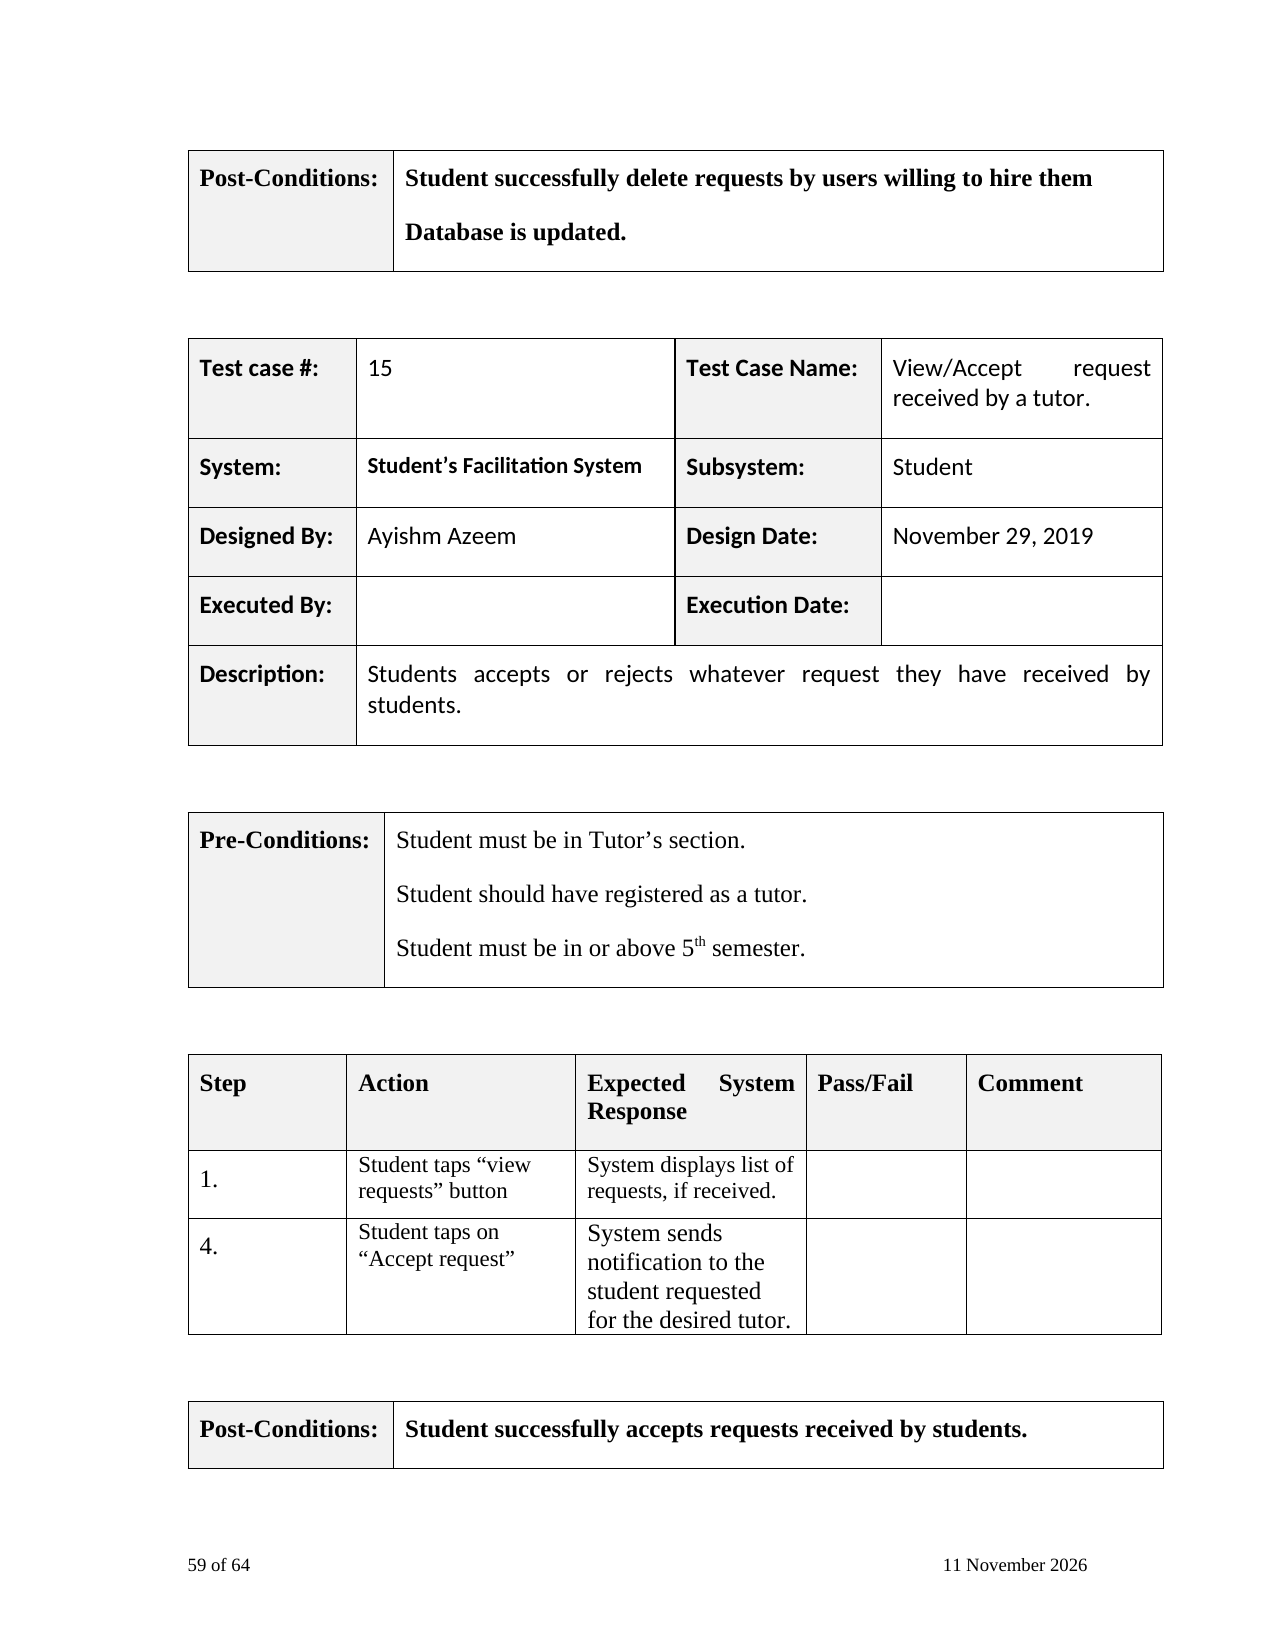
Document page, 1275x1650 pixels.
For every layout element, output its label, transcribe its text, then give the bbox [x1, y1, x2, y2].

table_header Student successfully delete requests by users willing to hire them Database is updated. [394, 151, 1163, 271]
table_cell [807, 1219, 966, 1333]
table_cell [882, 577, 1162, 645]
table_header Pre-Conditions: [189, 813, 384, 987]
table_cell 1. [189, 1151, 346, 1217]
table_header 15 [357, 339, 674, 438]
table_cell Designed By: [189, 508, 356, 576]
table_cell 4. [189, 1219, 346, 1333]
table_cell Student’s Facilitation System [357, 439, 674, 507]
table_cell [967, 1219, 1161, 1333]
table_cell Students accepts or rejects whatever request they have received by students. [357, 646, 1162, 745]
table_header Post-Conditions: [189, 1402, 393, 1468]
table_header Pass/Fail [807, 1055, 966, 1150]
table_header Test case #: [189, 339, 356, 438]
table_cell [967, 1151, 1161, 1217]
table_header Step [189, 1055, 346, 1150]
table_header Expected System Response [576, 1055, 806, 1150]
table_cell Ayishm Azeem [357, 508, 674, 576]
table_cell Subsystem: [676, 439, 881, 507]
table_cell System sends notification to the student requested for the desired tutor. [576, 1219, 806, 1333]
table_cell [807, 1151, 966, 1217]
table_header Test Case Name: [676, 339, 881, 438]
table_cell Design Date: [676, 508, 881, 576]
table_header Post-Conditions: [189, 151, 393, 271]
table_cell Student taps on “Accept request” [347, 1219, 575, 1333]
table_cell Execution Date: [676, 577, 881, 645]
table_cell System: [189, 439, 356, 507]
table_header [394, 1402, 1163, 1468]
table_header View/Accept request received by a tutor. [882, 339, 1162, 438]
table_cell [357, 577, 674, 645]
table_header Comment [967, 1055, 1161, 1150]
table_cell Student [882, 439, 1162, 507]
table_cell Description: [189, 646, 356, 745]
table_header Action [347, 1055, 575, 1150]
table_cell Student taps “view requests” button [347, 1151, 575, 1217]
table_cell November 29, 2019 [882, 508, 1162, 576]
table_cell System displays list of requests, if received. [576, 1151, 806, 1217]
table_cell Executed By: [189, 577, 356, 645]
table_header Student must be in Tutor’s section. Student should have registered as a tutor. Student must be in or above 5th semester. [385, 813, 1163, 987]
